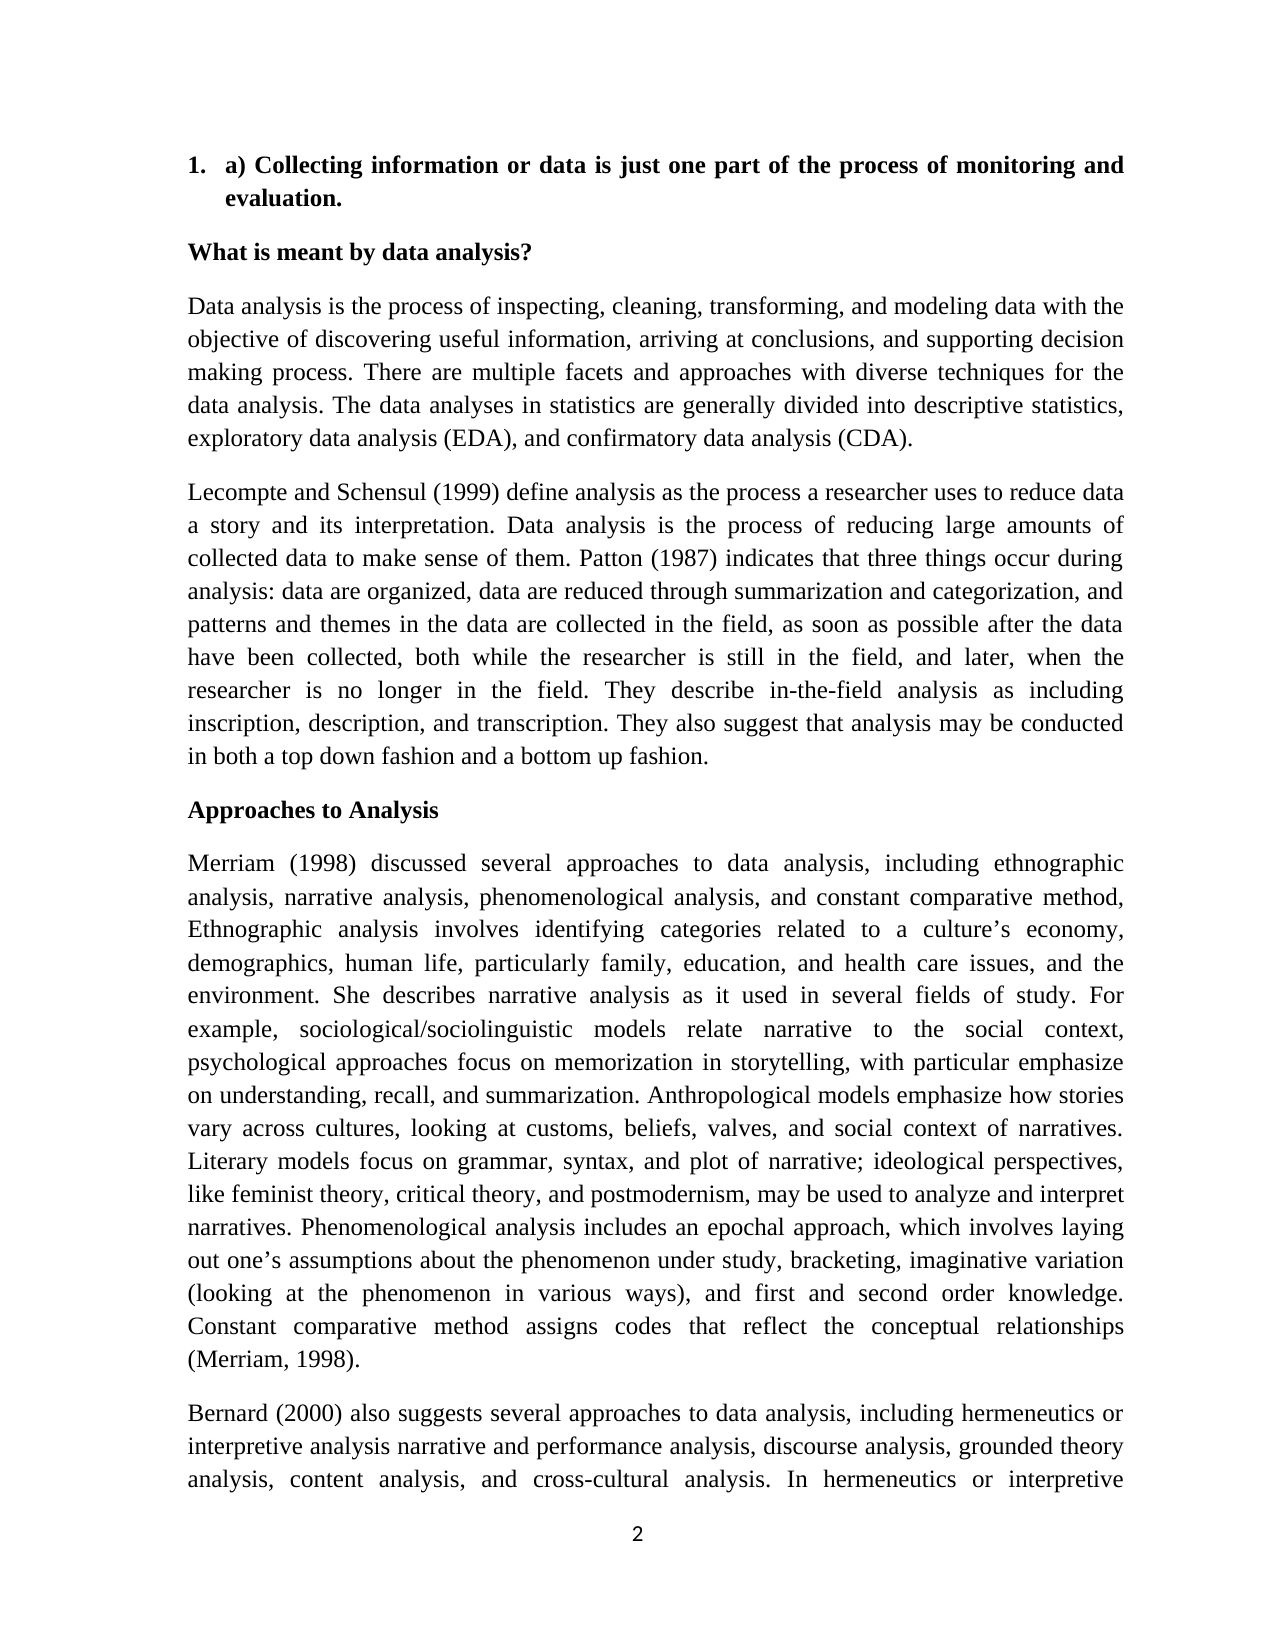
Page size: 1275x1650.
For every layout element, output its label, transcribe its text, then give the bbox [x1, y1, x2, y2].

text Lecompte and Schensul (1999) define analysis as the process a researcher uses to reduce data a story and its interpretation. Data analysis is the process of reducing large amounts of collected data to make sense of them. Patton (1987) indicates that three things occur during analysis: data are organized, data are reduced through summarization and categorization, and patterns and themes in the data are collected in the field, as soon as possible after the data have been collected, both while the researcher is still in the field, and later, when the researcher is no longer in the field. They describe in-the-field analysis as including inscription, description, and transcription. They also suggest that analysis may be conducted in both a top down fashion and a bottom up fashion. [187, 477, 1125, 769]
list a) Collecting information or data is just one part of the process of monitoring and evaluation. [187, 150, 1125, 212]
text Merriam (1998) discussed several approaches to data analysis, including ethnographic analysis, narrative analysis, phenomenological analysis, and constant comparative method, Ethnographic analysis involves identifying categories related to a culture’s economy, demographics, human life, particularly family, education, and health care issues, and the environment. She describes narrative analysis as it used in several fields of study. For example, sociological/sociolinguistic models relate narrative to the social context, psychological approaches focus on memorization in storytelling, with particular emphasize on understanding, recall, and summarization. Anthropological models emphasize how stories vary across cultures, looking at customs, beliefs, valves, and social context of narratives. Literary models focus on grammar, syntax, and plot of narrative; ideological perspectives, like feminist theory, critical theory, and postmodernism, may be used to analyze and interpret narratives. Phenomenological analysis includes an epochal approach, which involves laying out one’s assumptions about the phenomenon under study, bracketing, imaginative variation (looking at the phenomenon in various ways), and first and second order knowledge. Constant comparative method assigns codes that reflect the conceptual relationships (Merriam, 1998). [187, 848, 1125, 1373]
text What is meant by data analysis? [187, 237, 1125, 266]
text Data analysis is the process of inspecting, cleaning, transforming, and modeling data with the objective of discovering useful information, arriving at conclusions, and supporting decision making process. There are multiple facets and approaches with diverse techniques for the data analysis. The data analyses in statistics are generally divided into descriptive statistics, exploratory data analysis (EDA), and confirmatory data analysis (CDA). [187, 291, 1125, 452]
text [187, 1398, 1125, 1492]
text Approaches to Analysis [187, 795, 1125, 823]
